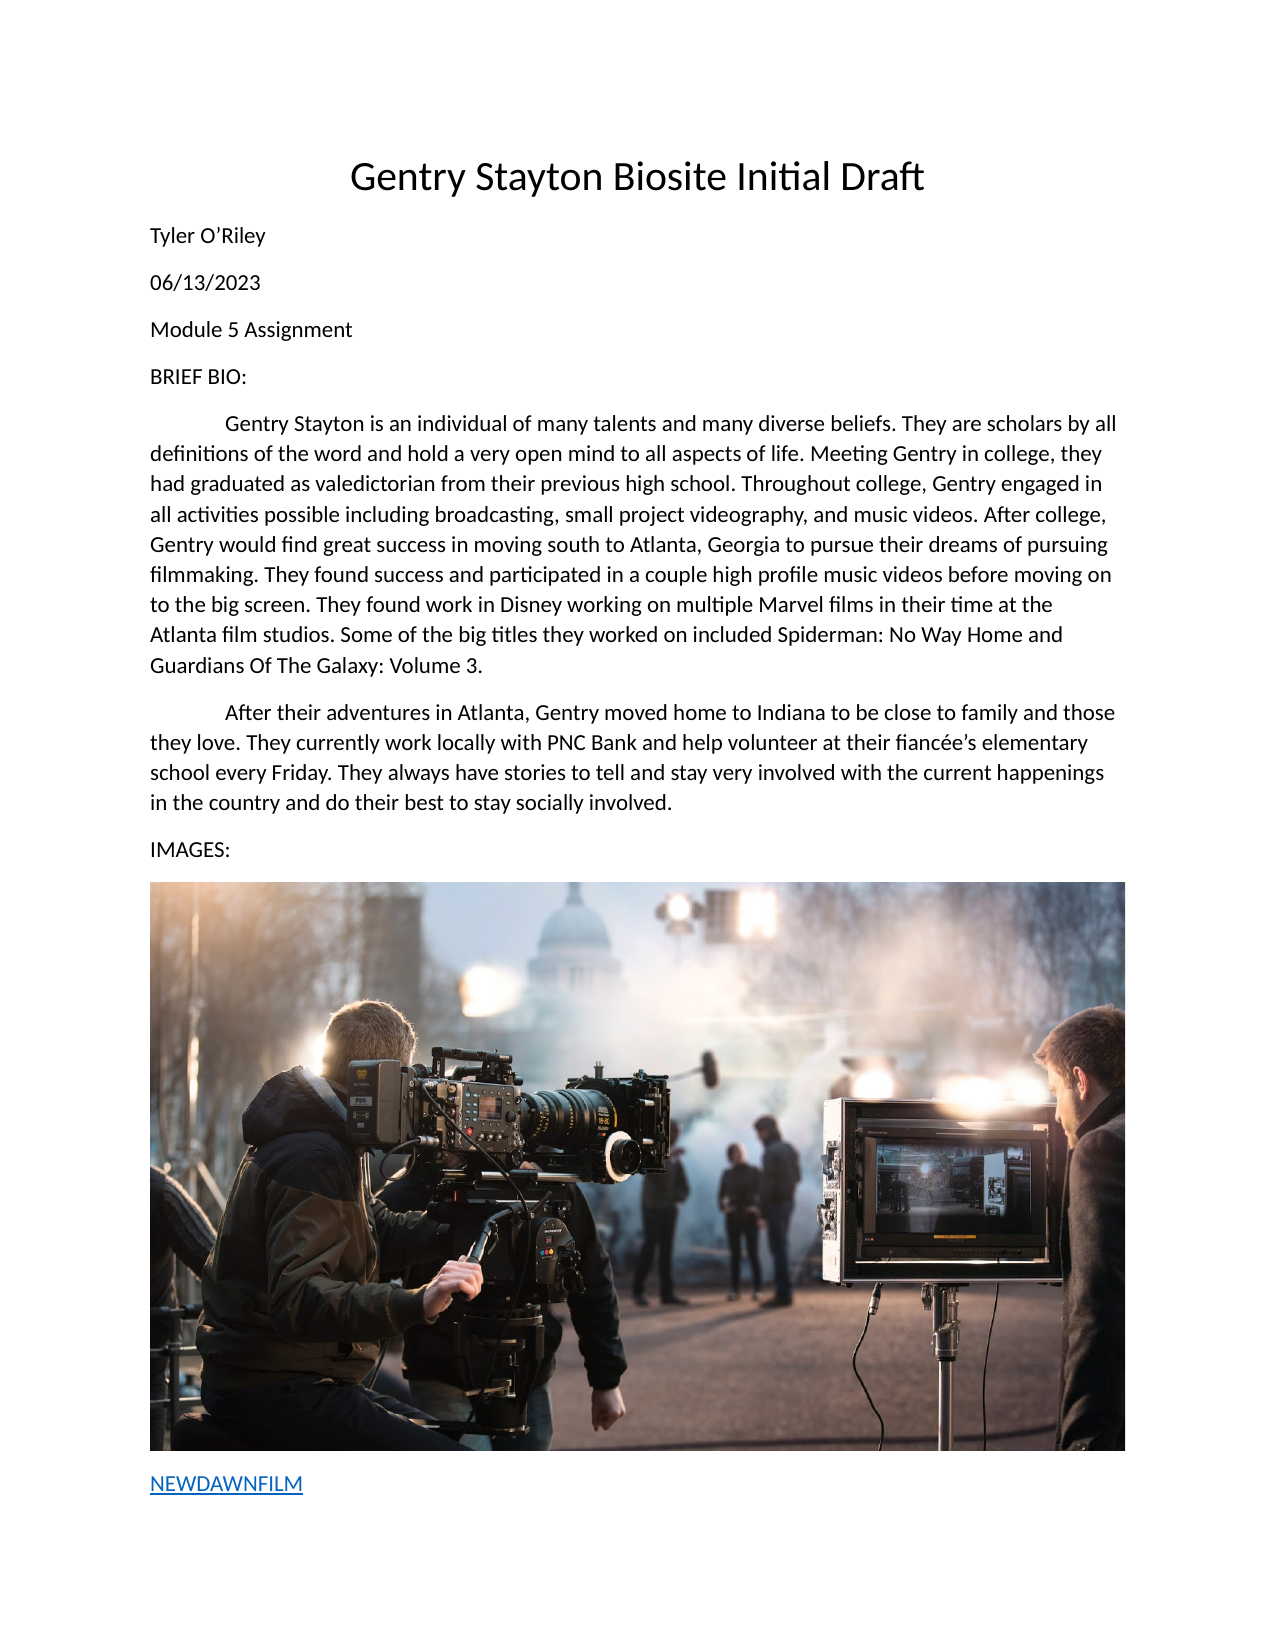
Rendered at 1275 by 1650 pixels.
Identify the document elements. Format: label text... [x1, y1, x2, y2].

text NEWDAWNFILM [150, 1469, 1125, 1497]
text Gentry Stayton Biosite Initial Draft [150, 150, 1125, 201]
text Module 5 Assignment [150, 315, 1125, 343]
text BRIEF BIO: [150, 362, 1125, 390]
text After their adventures in Atlanta, Gentry moved home to Indiana to be close to family and those they love. They currently work locally with PNC Bank and help volunteer at their fiancée’s elementary school every Friday. They always have stories to tell and stay very involved with the current happenings in the country and do their best to stay socially involved. [150, 698, 1125, 816]
picture [150, 882, 1125, 1451]
text 06/13/2023 [150, 268, 1125, 296]
text Gentry Stayton is an individual of many talents and many diverse beliefs. They are scholars by all definitions of the word and hold a very open mind to all aspects of life. Meeting Gentry in college, they had graduated as valedictorian from their previous high school. Throughout college, Gentry engaged in all activities possible including broadcasting, small project videography, and music videos. After college, Gentry would find great success in moving south to Atlanta, Georgia to pursue their dreams of pursuing filmmaking. They found success and participated in a couple high profile music videos before moving on to the big screen. They found work in Disney working on multiple Marvel films in their time at the Atlanta film studios. Some of the big titles they worked on included Spiderman: No Way Home and Guardians Of The Galaxy: Volume 3. [150, 409, 1125, 679]
text Tyler O’Riley [150, 222, 1125, 249]
text IMAGES: [150, 835, 1125, 863]
